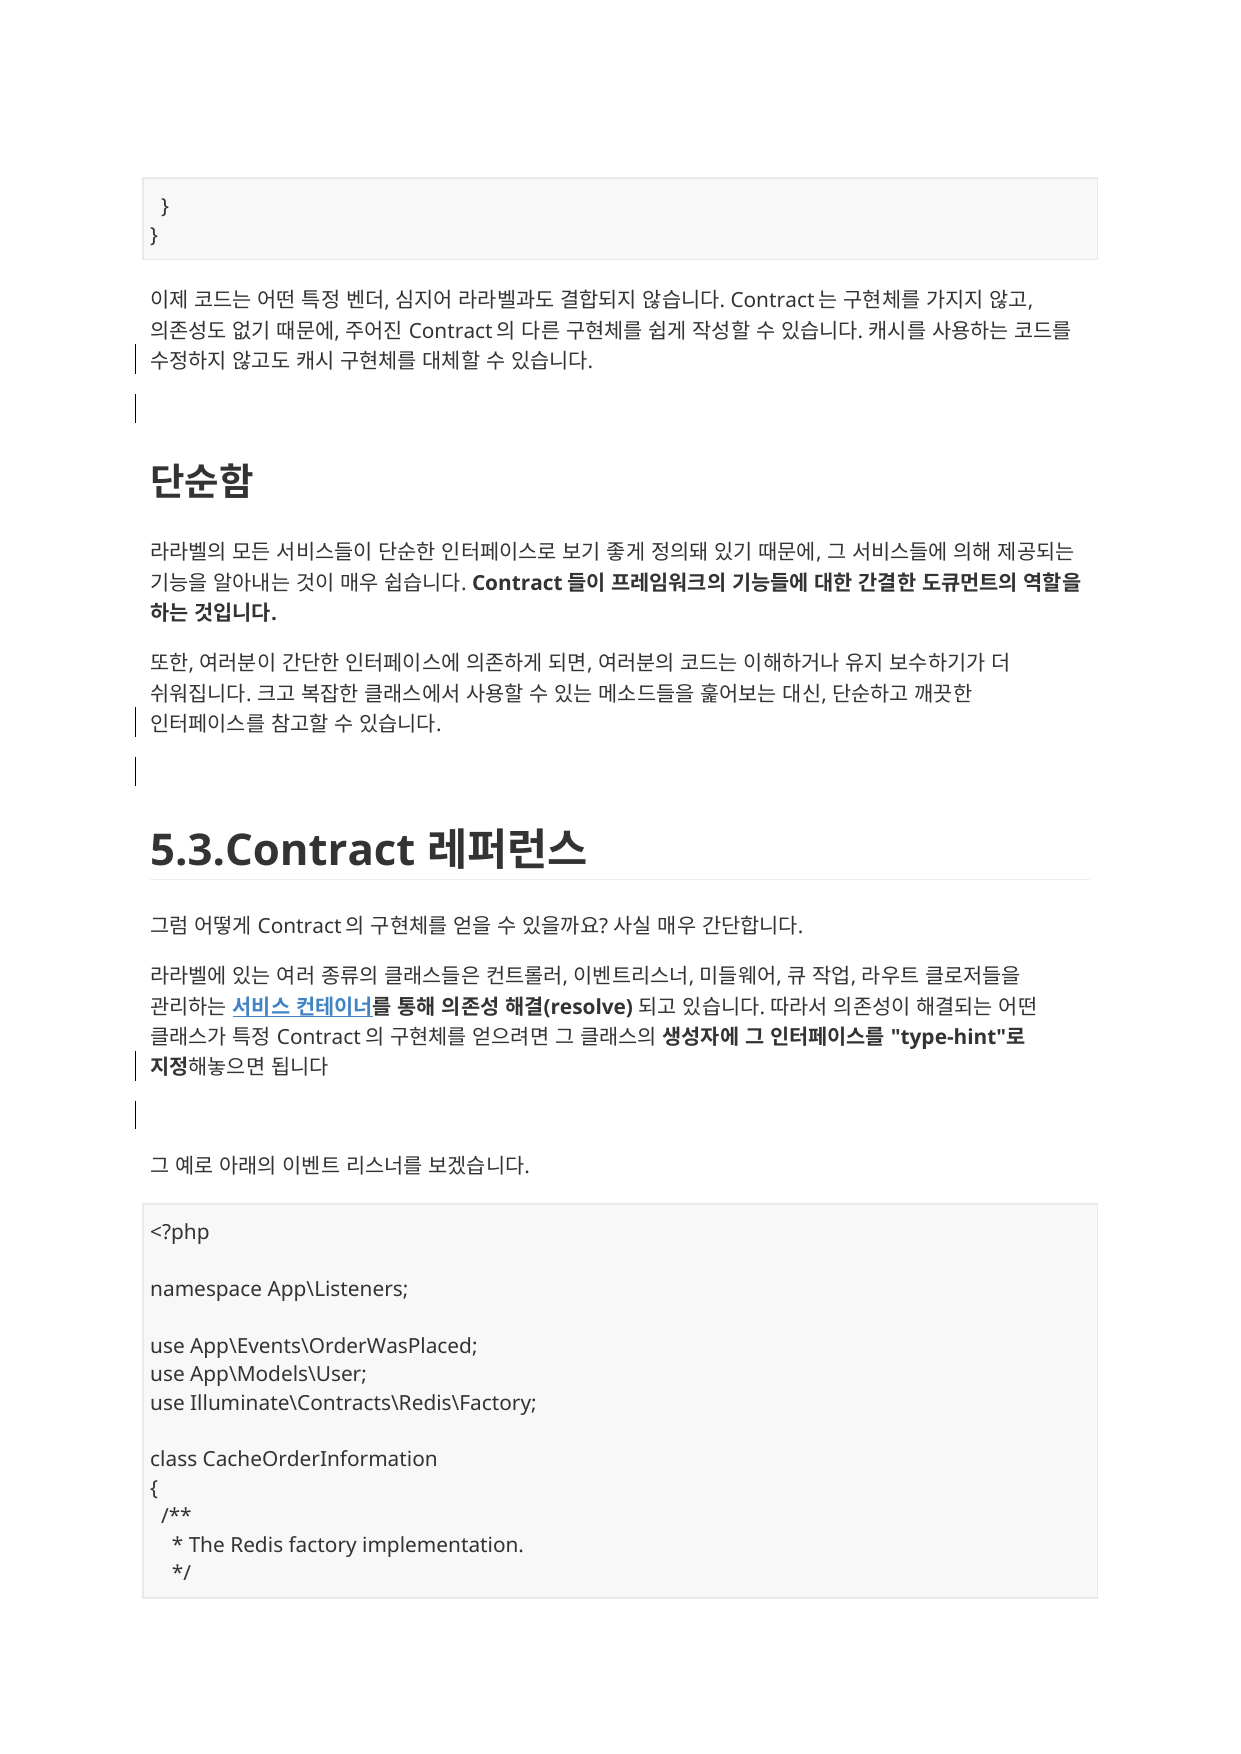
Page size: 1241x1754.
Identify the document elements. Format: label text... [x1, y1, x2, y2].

text 라라벨에 있는 여러 종류의 클래스들은 컨트롤러, 이벤트리스너, 미들웨어, 큐 작업, 라우트 클로저들을 관리하는 서비스 컨테이너를 통해 의존성 해결(resolve) 되고 있습니다. 따라서 의존성이 해결되는 어떤 클래스가 특정 Contract의 구현체를 얻으려면 그 클래스의 생성자에 그 인터페이스를 "type-hint"로 지정해놓으면 됩니다 [150, 959, 1090, 1081]
text 이제 코드는 어떤 특정 벤더, 심지어 라라벨과도 결합되지 않습니다. Contract는 구현체를 가지지 않고, 의존성도 없기 때문에, 주어진 Contract의 다른 구현체를 쉽게 작성할 수 있습니다. 캐시를 사용하는 코드를 수정하지 않고도 캐시 구현체를 대체할 수 있습니다. [150, 283, 1090, 374]
text 또한, 여러분이 간단한 인터페이스에 의존하게 되면, 여러분의 코드는 이해하거나 유지 보수하기가 더 쉬워집니다. 크고 복잡한 클래스에서 사용할 수 있는 메소드들을 훑어보는 대신, 단순하고 깨끗한 인터페이스를 참고할 수 있습니다. [150, 646, 1090, 737]
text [144, 179, 1097, 259]
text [144, 1205, 1097, 1597]
text 라라벨의 모든 서비스들이 단순한 인터페이스로 보기 좋게 정의돼 있기 때문에, 그 서비스들에 의해 제공되는 기능을 알아내는 것이 매우 쉽습니다. Contract들이 프레임워크의 기능들에 대한 간결한 도큐먼트의 역할을 하는 것입니다. [150, 536, 1090, 626]
text 그럼 어떻게 Contract의 구현체를 얻을 수 있을까요? 사실 매우 간단합니다. [150, 909, 1090, 939]
subtitle 단순함 [150, 452, 1090, 506]
subtitle 5.3.Contract 레퍼런스 [150, 815, 1090, 879]
text 그 예로 아래의 이벤트 리스너를 보겠습니다. [150, 1149, 1090, 1179]
